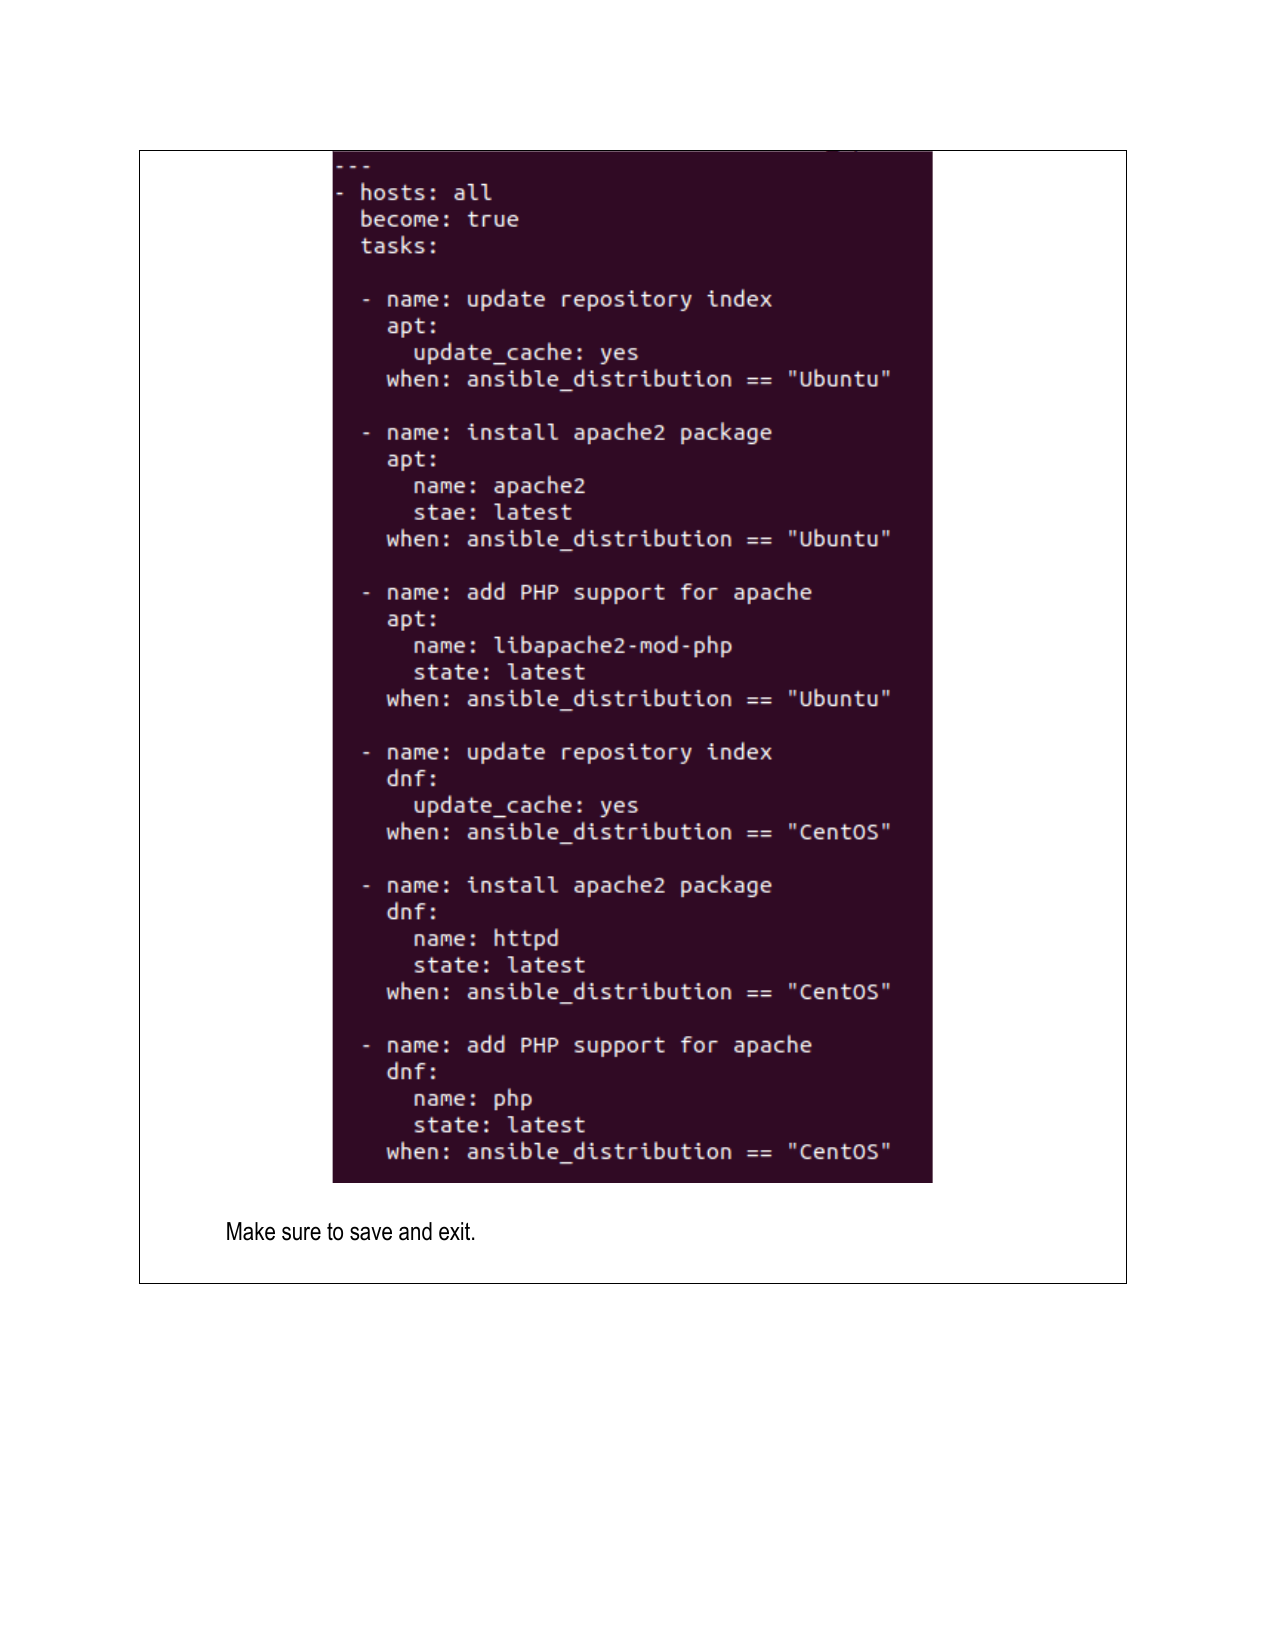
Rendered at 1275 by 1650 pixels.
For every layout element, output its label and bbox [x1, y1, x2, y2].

table_cell [140, 151, 1126, 1282]
picture [332, 151, 933, 1183]
